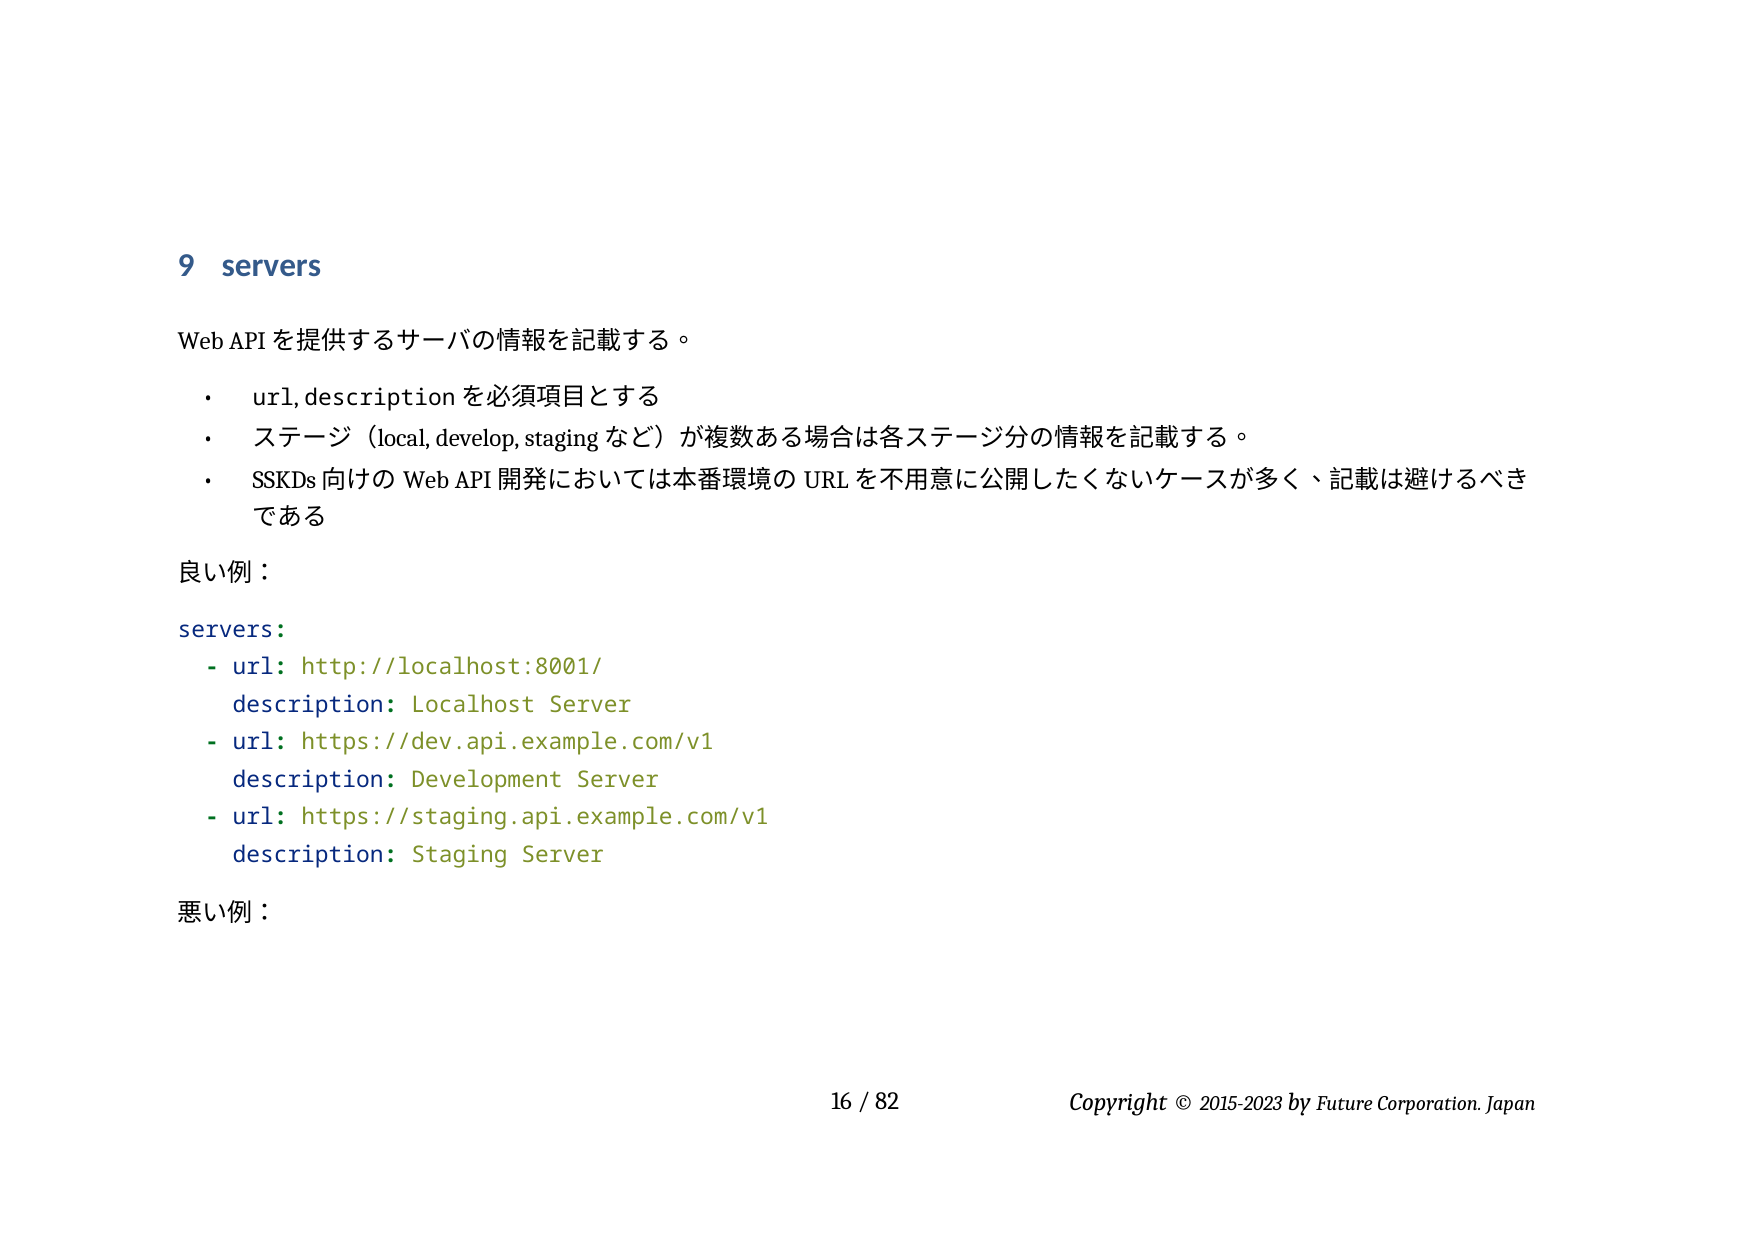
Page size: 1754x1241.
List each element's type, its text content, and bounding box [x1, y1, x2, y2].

text Web API を提供するサーバの情報を記載する。 [177, 321, 1547, 358]
text 悪い例： [177, 893, 1547, 931]
text 良い例： [177, 553, 1547, 591]
subtitle servers [177, 227, 1547, 302]
list url, description を必須項目とする [202, 377, 1547, 415]
text servers: - url: http://localhost:8001/ description: Localhost Server - url: https://dev.api.example.com/v1 description: Development Server - url: https://staging.api.example.com/v1 description: Staging Server [177, 610, 1547, 872]
list SSKDs 向けの Web API 開発においては本番環境の URL を不用意に公開したくないケースが多く、記載は避けるべきである [202, 460, 1547, 535]
list ステージ（local, develop, staging など）が複数ある場合は各ステージ分の情報を記載する。 [202, 418, 1547, 456]
